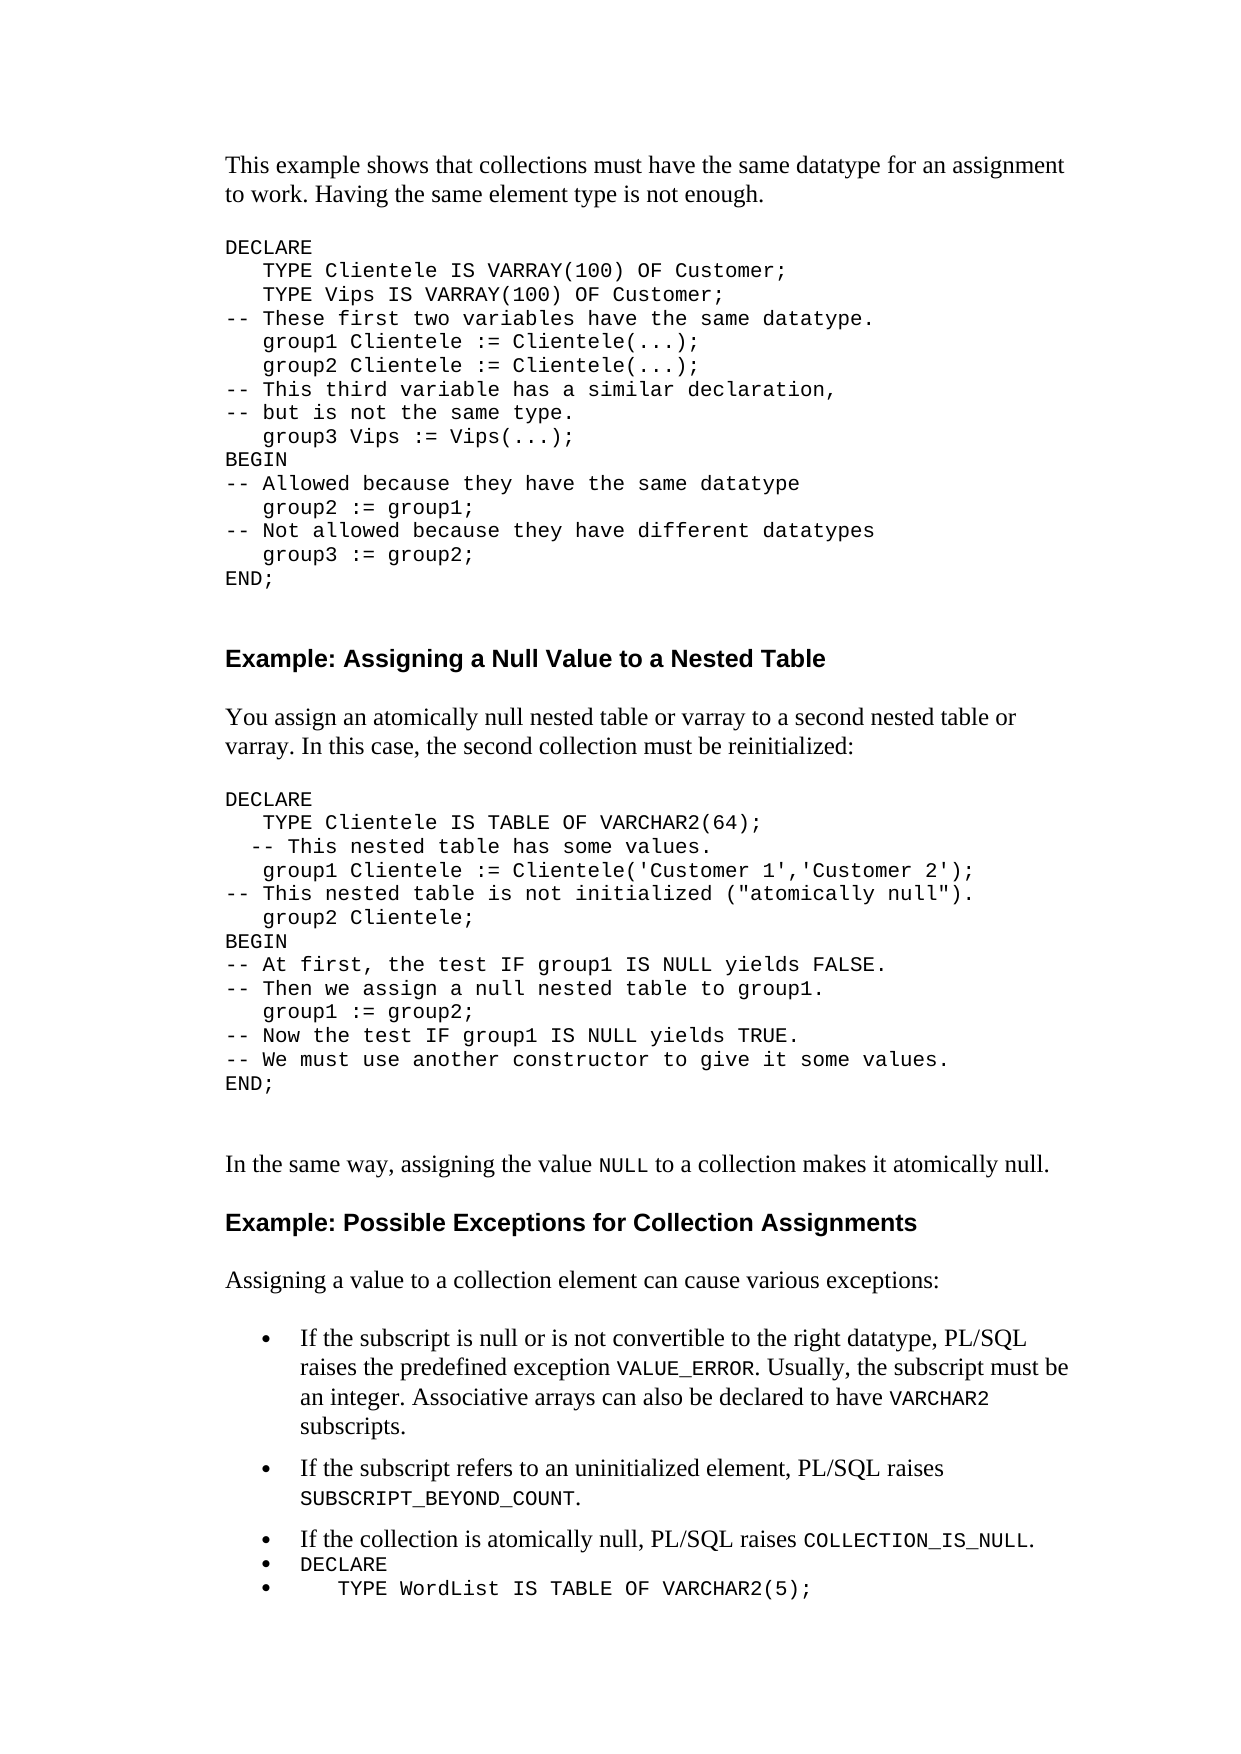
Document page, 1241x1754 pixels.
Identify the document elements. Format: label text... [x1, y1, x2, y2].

text group2 Clientele; [225, 907, 1090, 931]
text Example: Assigning a Null Value to a Nested Table [225, 644, 1090, 673]
text END; [225, 568, 1090, 591]
text group3 := group2; [225, 544, 1090, 568]
text -- This nested table is not initialized ("atomically null"). [225, 883, 1090, 907]
text BEGIN [225, 931, 1090, 954]
text -- Allowed because they have the same datatype [225, 473, 1090, 497]
text In the same way, assigning the value NULL to a collection makes it atomically null. [225, 1149, 1090, 1178]
list DECLARE [262, 1554, 1090, 1578]
text -- This nested table has some values. [225, 836, 1090, 860]
list If the collection is atomically null, PL/SQL raises COLLECTION_IS_NULL. [262, 1524, 1090, 1554]
list If the subscript is null or is not convertible to the right datatype, PL/SQL raises the predefined exception VALUE_ERROR. Usually, the subscript must be an integer. Associative arrays can also be declared to have VARCHAR2 subscripts. [262, 1323, 1090, 1440]
text -- We must use another constructor to give it some values. [225, 1049, 1090, 1072]
text This example shows that collections must have the same datatype for an assignment to work. Having the same element type is not enough. [225, 150, 1090, 207]
text group1 := group2; [225, 1002, 1090, 1025]
text -- This third variable has a similar declaration, [225, 378, 1090, 402]
list If the subscript refers to an uninitialized element, PL/SQL raises SUBSCRIPT_BEYOND_COUNT. [262, 1453, 1090, 1512]
text TYPE Clientele IS TABLE OF VARCHAR2(64); [225, 812, 1090, 836]
text -- Then we assign a null nested table to group1. [225, 978, 1090, 1002]
text DECLARE [225, 789, 1090, 812]
text -- At first, the test IF group1 IS NULL yields FALSE. [225, 954, 1090, 978]
text group2 := group1; [225, 497, 1090, 520]
list TYPE WordList IS TABLE OF VARCHAR2(5); [262, 1578, 1090, 1601]
text BEGIN [225, 449, 1090, 473]
text group1 Clientele := Clientele('Customer 1','Customer 2'); [225, 860, 1090, 883]
text TYPE Vips IS VARRAY(100) OF Customer; [225, 284, 1090, 308]
text DECLARE [225, 237, 1090, 260]
text END; [225, 1072, 1090, 1096]
text -- Not allowed because they have different datatypes [225, 520, 1090, 544]
text -- Now the test IF group1 IS NULL yields TRUE. [225, 1025, 1090, 1049]
text Example: Possible Exceptions for Collection Assignments [225, 1208, 1090, 1236]
text -- but is not the same type. [225, 402, 1090, 426]
text TYPE Clientele IS VARRAY(100) OF Customer; [225, 260, 1090, 284]
text Assigning a value to a collection element can cause various exceptions: [225, 1266, 1090, 1294]
text You assign an atomically null nested table or varray to a second nested table or varray. In this case, the second collection must be reinitialized: [225, 702, 1090, 759]
text group2 Clientele := Clientele(...); [225, 355, 1090, 378]
text group1 Clientele := Clientele(...); [225, 331, 1090, 355]
text -- These first two variables have the same datatype. [225, 308, 1090, 331]
text group3 Vips := Vips(...); [225, 426, 1090, 449]
